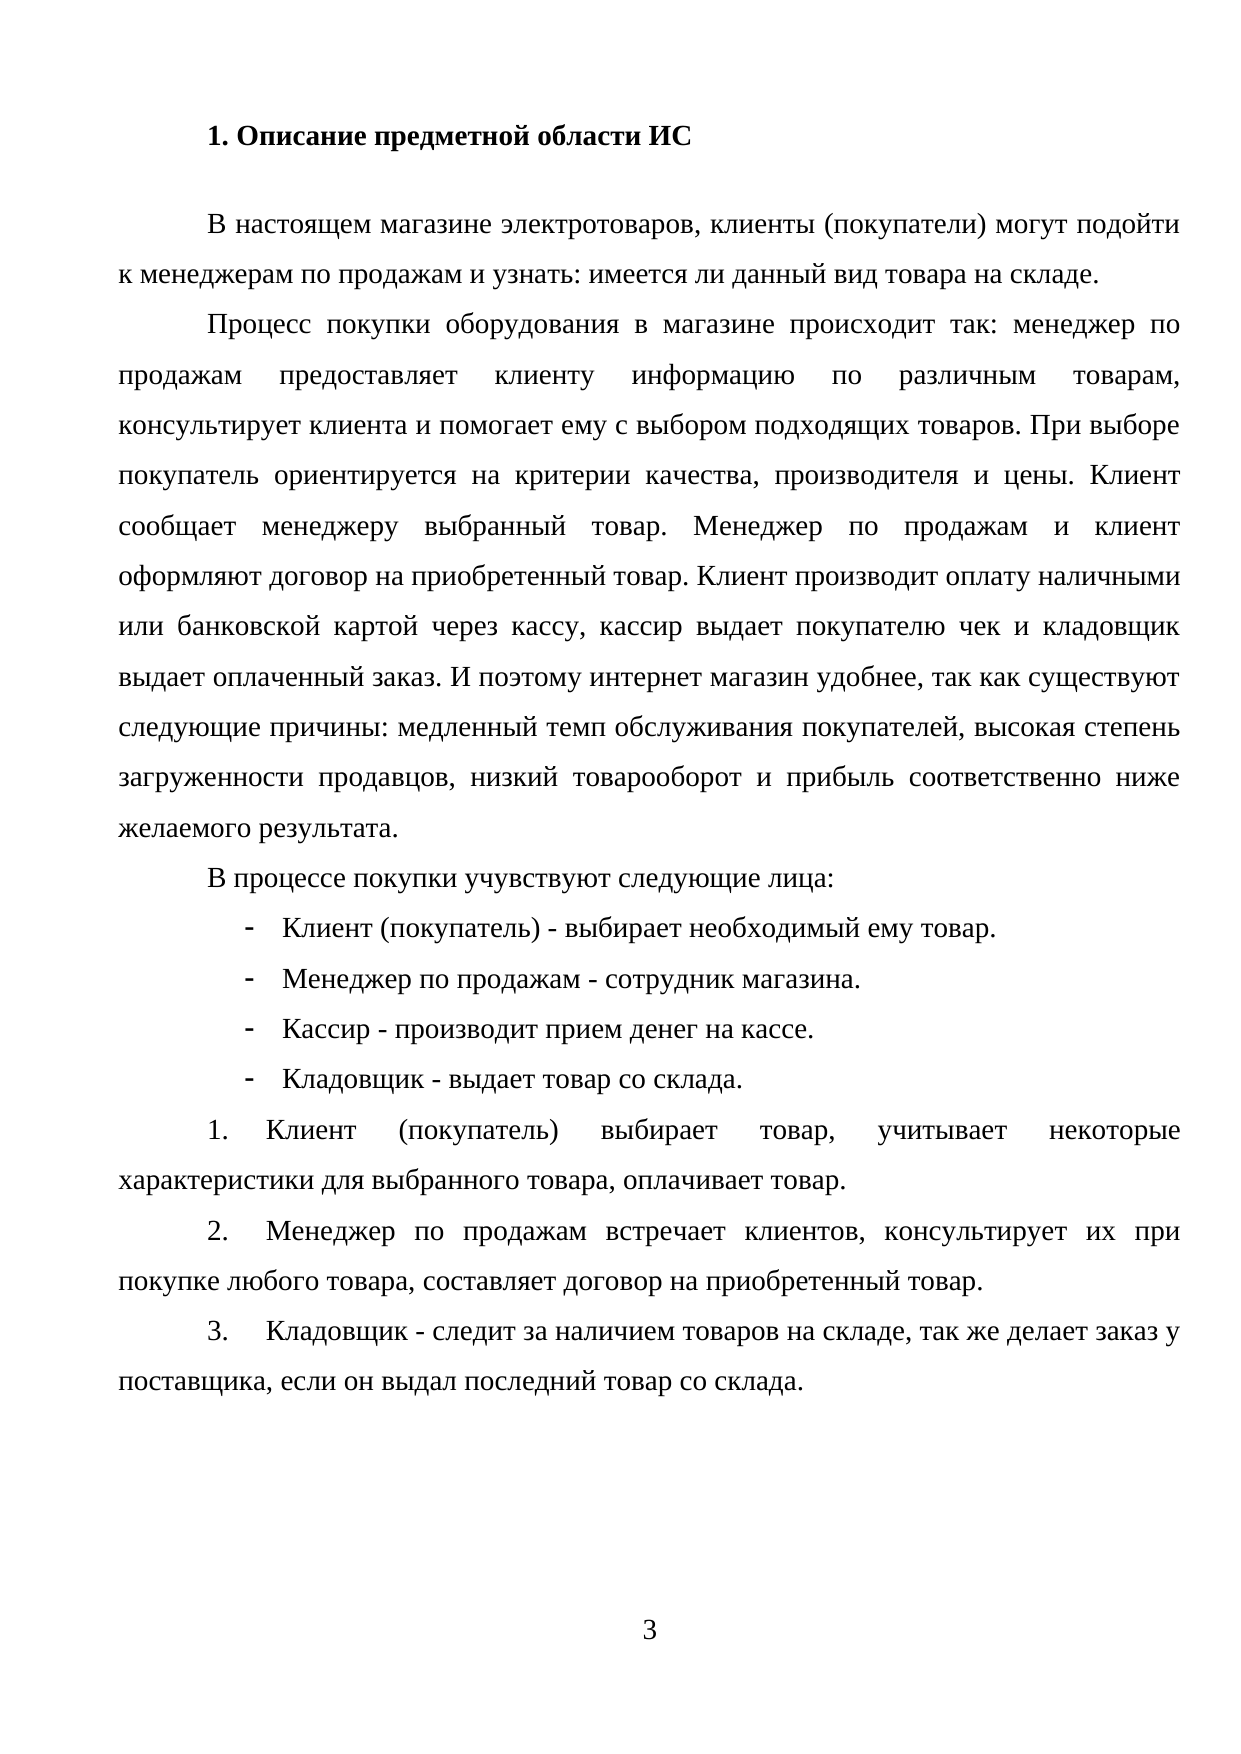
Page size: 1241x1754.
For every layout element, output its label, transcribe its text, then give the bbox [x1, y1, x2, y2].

list Менеджер по продажам встречает клиентов, консультирует их при покупке любого товара, составляет договор на приобретенный товар. [118, 1213, 1181, 1296]
list Кладовщик - выдает товар со склада. [244, 1062, 1181, 1095]
text В процессе покупки учувствуют следующие лица: [118, 860, 1181, 893]
list Менеджер по продажам - сотрудник магазина. [244, 961, 1181, 994]
list Кладовщик - следит за наличием товаров на складе, так же делает заказ у поставщика, если он выдал последний товар со склада. [118, 1313, 1181, 1397]
list Описание предметной области ИС [193, 118, 1181, 152]
list Кассир - производит прием денег на кассе. [244, 1011, 1181, 1045]
text Процесс покупки оборудования в магазине происходит так: менеджер по продажам предоставляет клиенту информацию по различным товарам, консультирует клиента и помогает ему с выбором подходящих товаров. При выборе покупатель ориентируется на критерии качества, производителя и цены. Клиент сообщает менеджеру выбранный товар. Менеджер по продажам и клиент оформляют договор на приобретенный товар. Клиент производит оплату наличными или банковской картой через кассу, кассир выдает покупателю чек и кладовщик выдает оплаченный заказ. И поэтому интернет магазин удобнее, так как существуют следующие причины: медленный темп обслуживания покупателей, высокая степень загруженности продавцов, низкий товарооборот и прибыль соответственно ниже желаемого результата. [118, 307, 1181, 843]
list Клиент (покупатель) - выбирает необходимый ему товар. [244, 910, 1181, 944]
text В настоящем магазине электротоваров, клиенты (покупатели) могут подойти к менеджерам по продажам и узнать: имеется ли данный вид товара на складе. [118, 206, 1181, 290]
list Клиент (покупатель) выбирает товар, учитывает некоторые характеристики для выбранного товара, оплачивает товар. [118, 1112, 1181, 1196]
